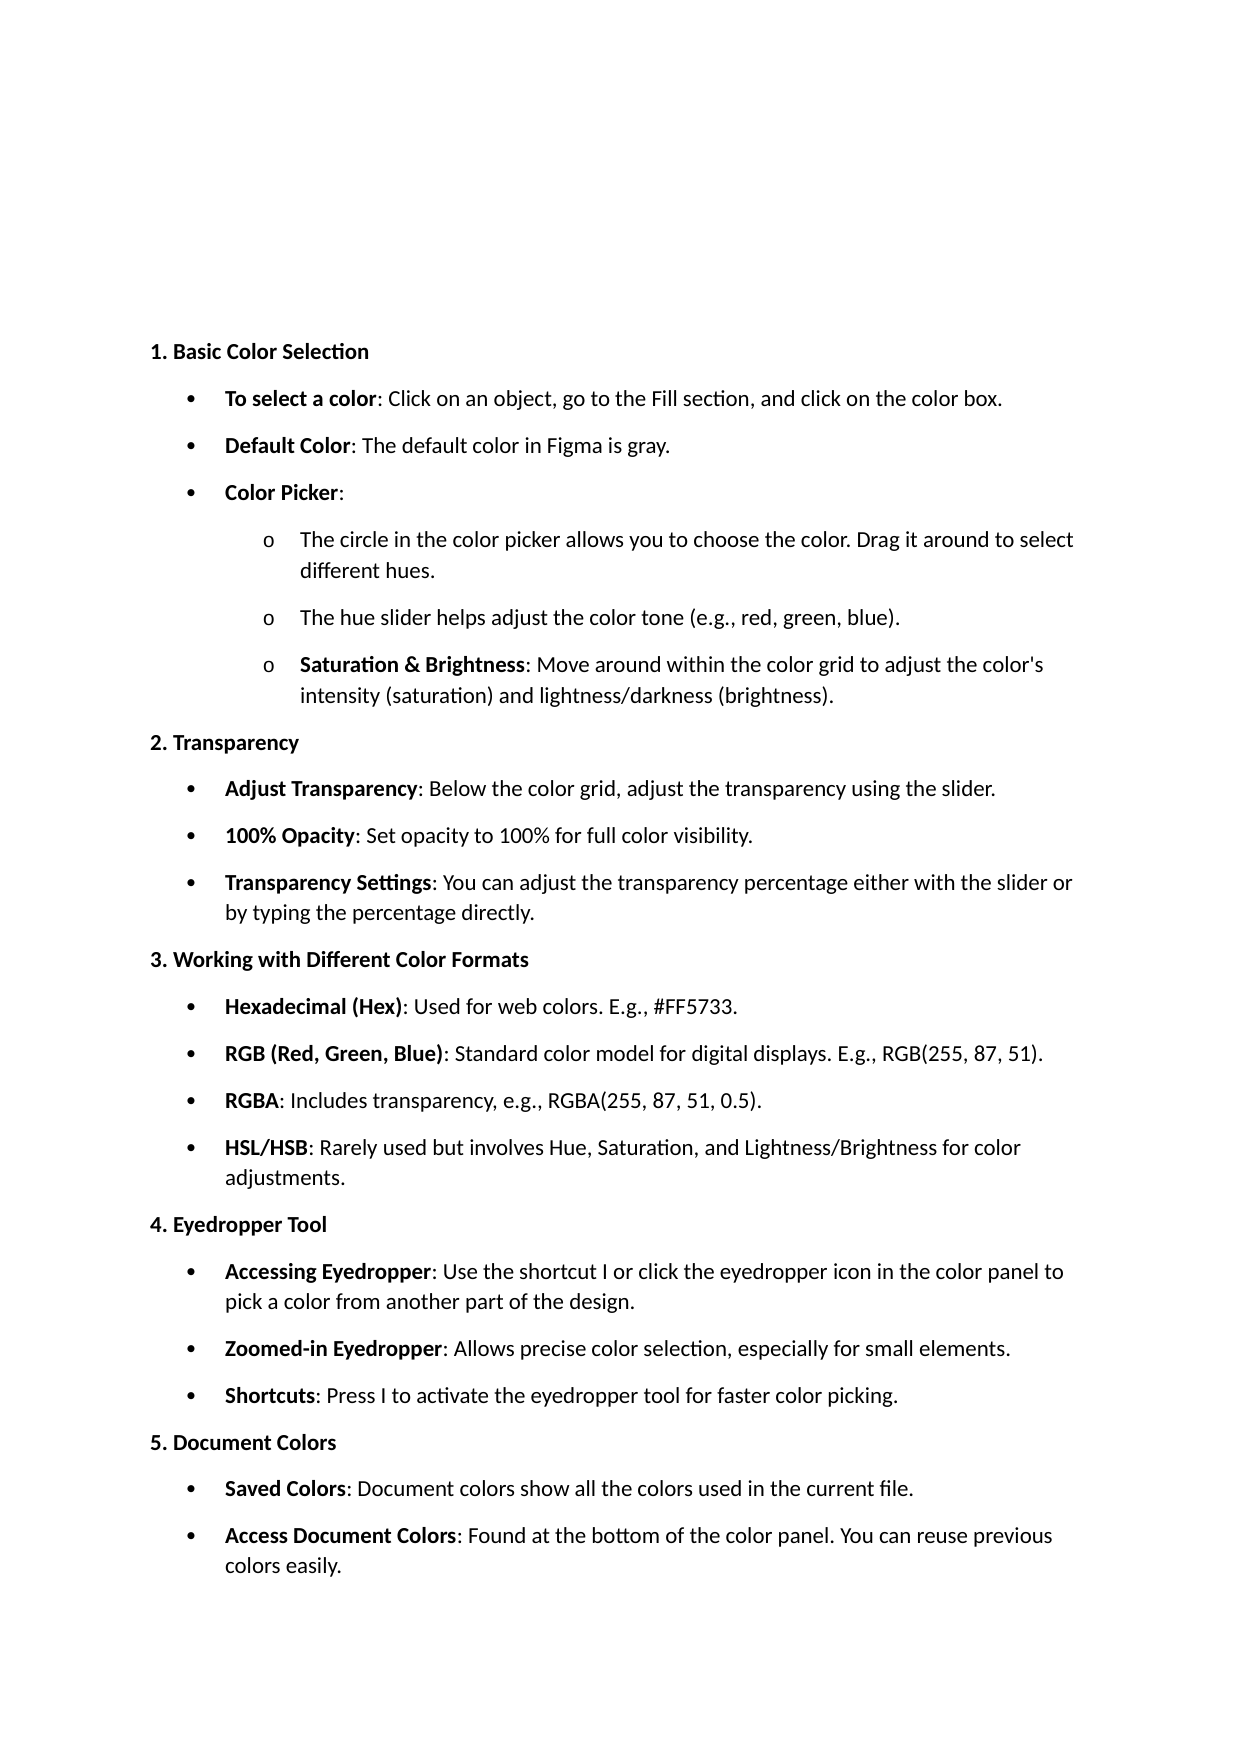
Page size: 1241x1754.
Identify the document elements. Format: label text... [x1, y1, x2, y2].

list Saved Colors: Document colors show all the colors used in the current file. [187, 1474, 1090, 1502]
list Accessing Eyedropper: Use the shortcut I or click the eyedropper icon in the color panel to pick a color from another part of the design. [187, 1257, 1090, 1315]
list Hexadecimal (Hex): Used for web colors. E.g., #FF5733. [187, 992, 1090, 1020]
text 4. Eyedropper Tool [150, 1210, 1090, 1238]
list RGBA: Includes transparency, e.g., RGBA(255, 87, 51, 0.5). [187, 1086, 1090, 1114]
list Color Picker: [187, 478, 1090, 506]
list Adjust Transparency: Below the color grid, adjust the transparency using the slider. [187, 774, 1090, 802]
list Default Color: The default color in Figma is gray. [187, 431, 1090, 459]
list The circle in the color picker allows you to choose the color. Drag it around to select different hues. [262, 525, 1090, 584]
list RGB (Red, Green, Blue): Standard color model for digital displays. E.g., RGB(255, 87, 51). [187, 1039, 1090, 1067]
text 5. Document Colors [150, 1428, 1090, 1456]
list Zoomed-in Eyedropper: Allows precise color selection, especially for small elements. [187, 1334, 1090, 1362]
list Access Document Colors: Found at the bottom of the color panel. You can reuse previous colors easily. [187, 1521, 1090, 1579]
list HSL/HSB: Rarely used but involves Hue, Saturation, and Lightness/Brightness for color adjustments. [187, 1133, 1090, 1191]
text 1. Basic Color Selection [150, 337, 1090, 366]
list Saturation & Brightness: Move around within the color grid to adjust the color's intensity (saturation) and lightness/darkness (brightness). [262, 650, 1090, 709]
text 3. Working with Different Color Formats [150, 945, 1090, 973]
list Shortcuts: Press I to activate the eyedropper tool for faster color picking. [187, 1381, 1090, 1409]
list The hue slider helps adjust the color tone (e.g., red, green, blue). [262, 603, 1090, 631]
list To select a color: Click on an object, go to the Fill section, and click on the color box. [187, 384, 1090, 412]
list 100% Opacity: Set opacity to 100% for full color visibility. [187, 821, 1090, 849]
list Transparency Settings: You can adjust the transparency percentage either with the slider or by typing the percentage directly. [187, 868, 1090, 926]
text 2. Transparency [150, 728, 1090, 756]
